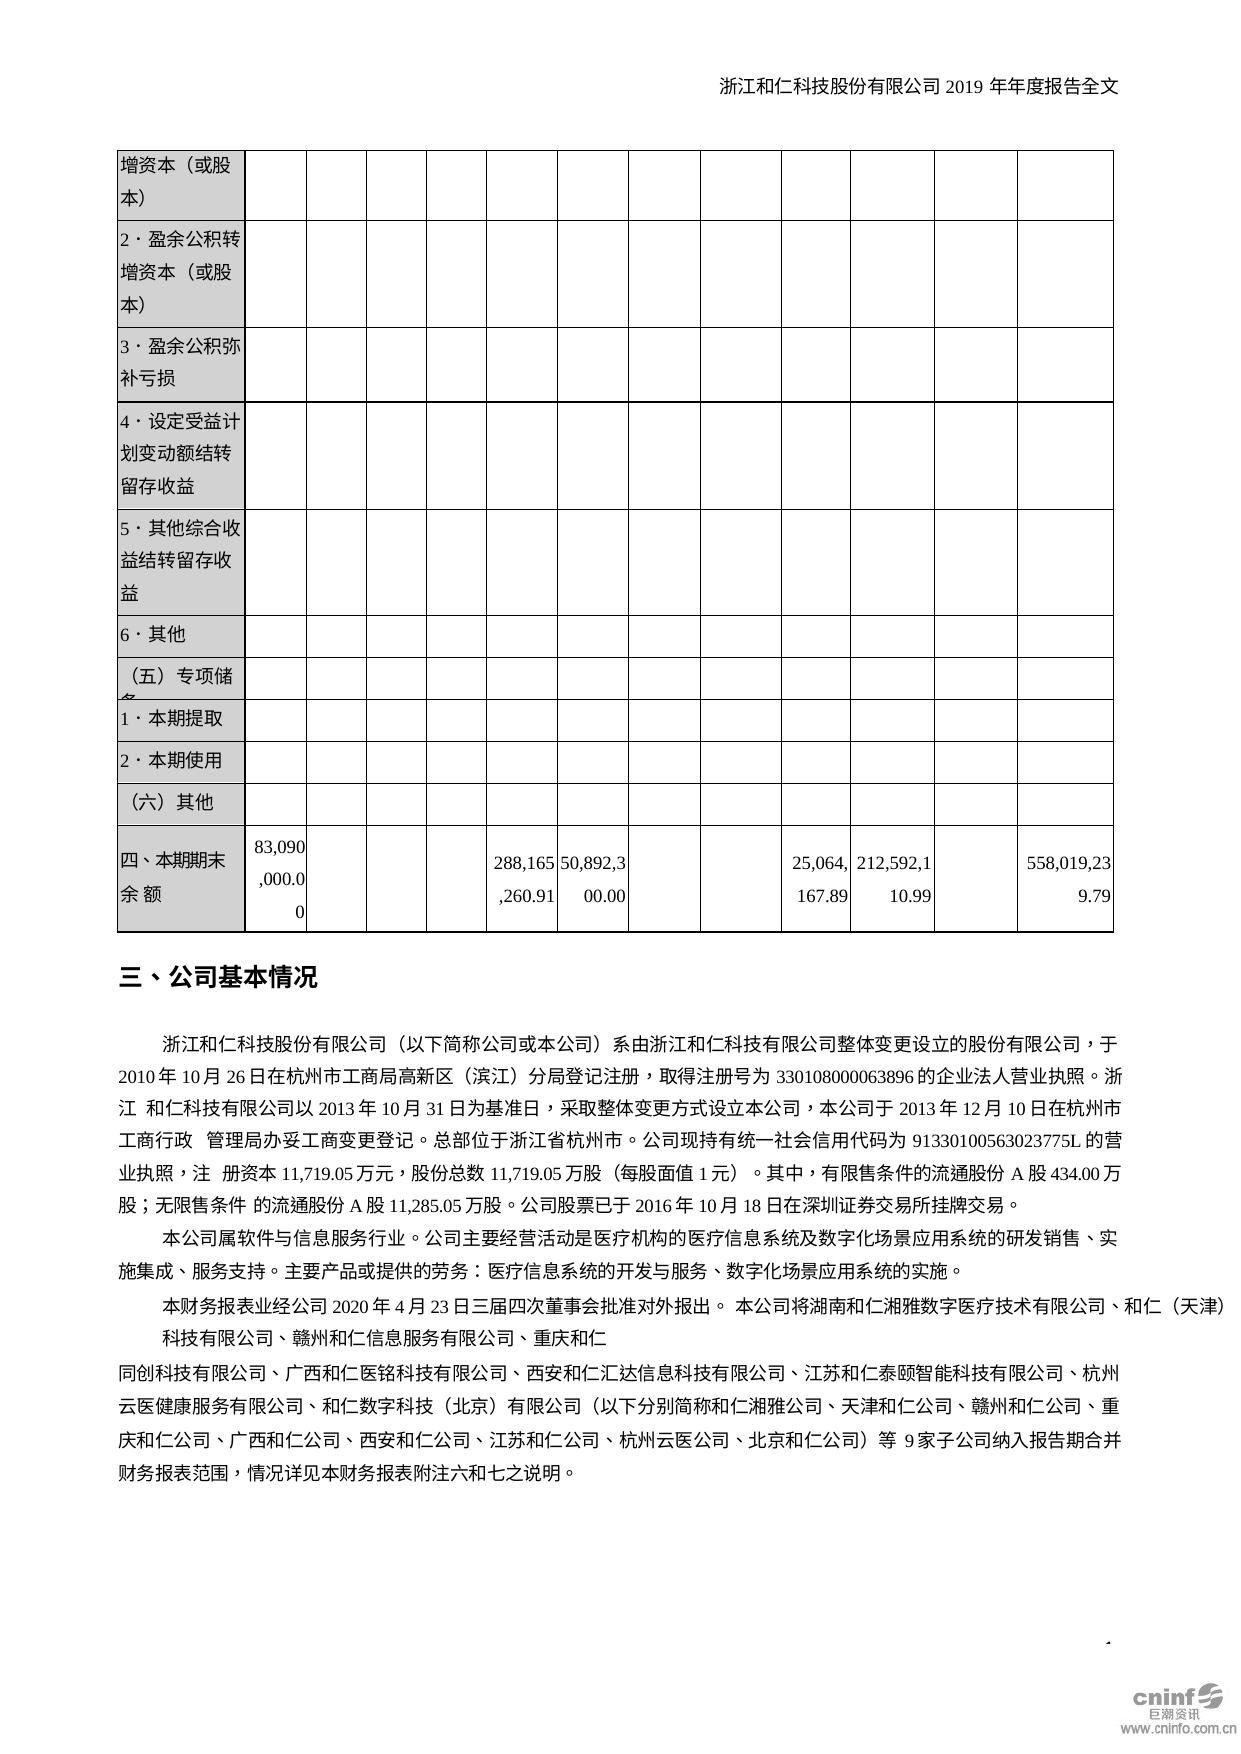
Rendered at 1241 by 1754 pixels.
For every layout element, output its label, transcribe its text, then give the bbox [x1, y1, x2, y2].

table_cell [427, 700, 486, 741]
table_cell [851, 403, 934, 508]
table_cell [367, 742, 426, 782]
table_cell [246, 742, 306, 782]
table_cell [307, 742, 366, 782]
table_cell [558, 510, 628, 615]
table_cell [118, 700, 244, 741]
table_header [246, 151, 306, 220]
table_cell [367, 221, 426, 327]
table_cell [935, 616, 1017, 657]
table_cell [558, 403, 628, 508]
picture [1115, 1680, 1240, 1737]
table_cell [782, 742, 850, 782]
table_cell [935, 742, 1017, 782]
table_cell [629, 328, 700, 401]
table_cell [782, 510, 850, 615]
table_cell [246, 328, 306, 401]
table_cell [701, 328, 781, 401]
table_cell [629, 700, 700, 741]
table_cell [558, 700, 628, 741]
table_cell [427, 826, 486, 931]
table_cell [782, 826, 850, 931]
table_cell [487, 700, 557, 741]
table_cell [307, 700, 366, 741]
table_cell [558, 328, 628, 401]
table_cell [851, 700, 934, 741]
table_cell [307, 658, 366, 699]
text 本财务报表业经公司2020年4月23日三届四次董事会批准对外报出。 本公司将湖南和仁湘雅数字医疗技术有限公司、和仁（天津）科技有限公司、赣州和仁信息服务有限公司、重庆和仁 [162, 1294, 1240, 1351]
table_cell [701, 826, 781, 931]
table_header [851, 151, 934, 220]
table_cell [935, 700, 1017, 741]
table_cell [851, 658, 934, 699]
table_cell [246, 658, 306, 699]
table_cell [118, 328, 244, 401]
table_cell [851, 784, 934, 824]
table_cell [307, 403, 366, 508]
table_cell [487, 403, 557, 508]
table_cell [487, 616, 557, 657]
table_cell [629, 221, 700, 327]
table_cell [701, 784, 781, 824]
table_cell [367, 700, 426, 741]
text 浙江和仁科技股份有限公司（以下简称公司或本公司）系由浙江和仁科技有限公司整体变更设立的股份有限公司，于 2010年10月26日在杭州市工商局高新区（滨江）分局登记注册，取得注册号为330108000063896的企业法人营业执照。浙江 和仁科技有限公司以2013年10月31日为基准日，采取整体变更方式设立本公司，本公司于2013年12月10日在杭州市工商行政 管理局办妥工商变更登记。总部位于浙江省杭州市。公司现持有统一社会信用代码为91330100563023775L的营业执照，注 册资本11,719.05万元，股份总数11,719.05万股（每股面值1元）。其中，有限售条件的流通股份A股434.00万股；无限售条件 的流通股份A股11,285.05万股。公司股票已于2016年10月18日在深圳证券交易所挂牌交易。 [118, 1032, 1123, 1217]
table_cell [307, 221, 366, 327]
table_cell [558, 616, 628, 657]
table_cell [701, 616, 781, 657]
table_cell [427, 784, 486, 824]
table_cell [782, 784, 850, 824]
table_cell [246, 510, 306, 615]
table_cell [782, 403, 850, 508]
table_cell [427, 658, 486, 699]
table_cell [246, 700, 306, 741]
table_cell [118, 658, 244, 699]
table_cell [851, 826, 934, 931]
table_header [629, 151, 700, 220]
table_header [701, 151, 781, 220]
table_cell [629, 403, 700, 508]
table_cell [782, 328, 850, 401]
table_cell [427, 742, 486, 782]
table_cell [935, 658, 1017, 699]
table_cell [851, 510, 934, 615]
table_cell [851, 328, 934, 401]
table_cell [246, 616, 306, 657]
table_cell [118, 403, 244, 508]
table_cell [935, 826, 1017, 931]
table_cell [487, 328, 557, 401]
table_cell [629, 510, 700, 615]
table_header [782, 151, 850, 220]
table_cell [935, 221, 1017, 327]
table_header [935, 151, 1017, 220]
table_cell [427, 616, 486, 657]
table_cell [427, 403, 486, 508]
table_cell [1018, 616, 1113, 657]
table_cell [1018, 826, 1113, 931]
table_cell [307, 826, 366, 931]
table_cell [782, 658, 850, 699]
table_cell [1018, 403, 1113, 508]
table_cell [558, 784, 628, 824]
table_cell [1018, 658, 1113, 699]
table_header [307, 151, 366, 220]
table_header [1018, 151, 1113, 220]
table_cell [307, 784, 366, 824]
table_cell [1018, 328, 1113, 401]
subtitle 三、公司基本情况 [118, 959, 1240, 993]
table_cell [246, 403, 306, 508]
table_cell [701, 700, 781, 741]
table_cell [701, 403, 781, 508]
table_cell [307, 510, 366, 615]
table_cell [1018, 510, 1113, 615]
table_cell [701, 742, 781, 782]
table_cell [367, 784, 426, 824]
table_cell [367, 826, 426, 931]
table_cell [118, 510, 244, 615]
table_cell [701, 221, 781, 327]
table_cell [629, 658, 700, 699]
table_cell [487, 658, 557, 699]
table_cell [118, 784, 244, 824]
text 本公司属软件与信息服务行业。公司主要经营活动是医疗机构的医疗信息系统及数字化场景应用系统的研发销售、实 施集成、服务支持。主要产品或提供的劳务：医疗信息系统的开发与服务、数字化场景应用系统的实施。 [118, 1225, 1123, 1284]
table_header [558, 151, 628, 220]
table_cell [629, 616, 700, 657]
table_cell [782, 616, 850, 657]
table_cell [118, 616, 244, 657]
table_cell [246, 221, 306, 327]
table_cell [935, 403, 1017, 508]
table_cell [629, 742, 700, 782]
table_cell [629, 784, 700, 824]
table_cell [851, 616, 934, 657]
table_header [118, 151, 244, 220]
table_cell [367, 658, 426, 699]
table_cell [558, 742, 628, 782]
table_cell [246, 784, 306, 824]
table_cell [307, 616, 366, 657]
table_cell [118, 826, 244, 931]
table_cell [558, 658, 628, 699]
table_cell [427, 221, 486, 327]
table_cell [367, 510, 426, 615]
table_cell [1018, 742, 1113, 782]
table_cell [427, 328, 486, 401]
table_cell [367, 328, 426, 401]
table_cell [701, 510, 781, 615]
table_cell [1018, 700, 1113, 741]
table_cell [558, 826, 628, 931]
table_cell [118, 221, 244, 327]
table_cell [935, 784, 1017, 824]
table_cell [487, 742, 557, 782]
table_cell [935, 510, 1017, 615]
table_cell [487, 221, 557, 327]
text 同创科技有限公司、广西和仁医铭科技有限公司、西安和仁汇达信息科技有限公司、江苏和仁泰颐智能科技有限公司、杭州 云医健康服务有限公司、和仁数字科技（北京）有限公司（以下分别简称和仁湘雅公司、天津和仁公司、赣州和仁公司、重 庆和仁公司、广西和仁公司、西安和仁公司、江苏和仁公司、杭州云医公司、北京和仁公司）等9家子公司纳入报告期合并 财务报表范围，情况详见本财务报表附注六和七之说明。 [118, 1361, 1123, 1486]
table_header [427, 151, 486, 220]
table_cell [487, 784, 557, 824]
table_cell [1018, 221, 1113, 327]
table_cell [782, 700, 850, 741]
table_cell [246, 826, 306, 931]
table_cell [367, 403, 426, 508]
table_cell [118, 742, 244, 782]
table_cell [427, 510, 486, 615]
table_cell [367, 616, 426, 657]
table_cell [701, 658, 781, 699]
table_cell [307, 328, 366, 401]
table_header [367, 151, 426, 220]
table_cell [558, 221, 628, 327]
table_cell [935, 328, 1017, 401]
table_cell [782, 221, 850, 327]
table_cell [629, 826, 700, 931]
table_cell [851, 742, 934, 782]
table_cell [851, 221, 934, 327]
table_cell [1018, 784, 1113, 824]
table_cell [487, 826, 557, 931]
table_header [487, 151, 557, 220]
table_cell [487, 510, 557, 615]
